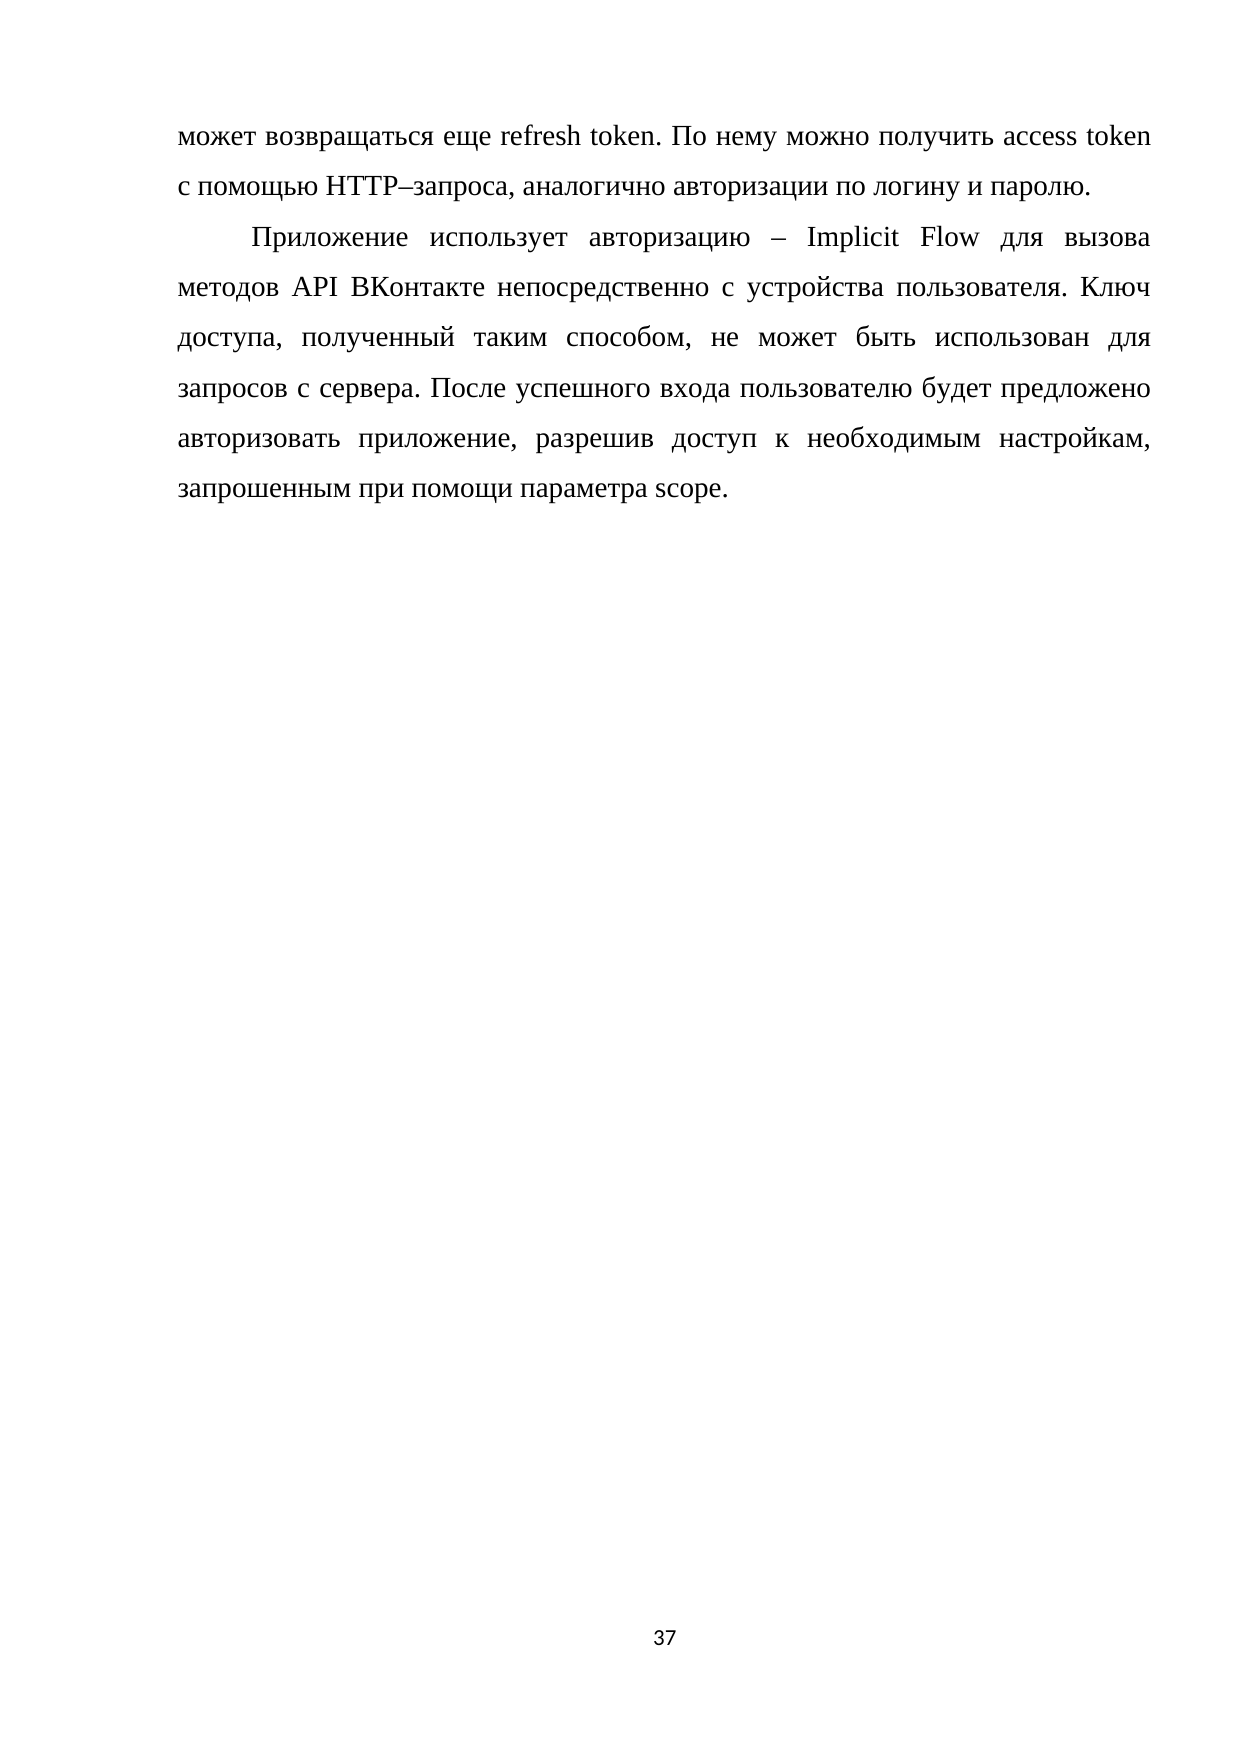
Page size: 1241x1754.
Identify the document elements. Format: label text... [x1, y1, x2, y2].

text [177, 118, 1152, 202]
text Приложение использует авторизацию – Implicit Flow для вызова методов API ВКонтакте непосредственно с устройства пользователя. Ключ доступа, полученный таким способом, не может быть использован для запросов с сервера. После успешного входа пользователю будет предложено авторизовать приложение, разрешив доступ к необходимым настройкам, запрошенным при помощи параметра scope. [177, 219, 1152, 504]
